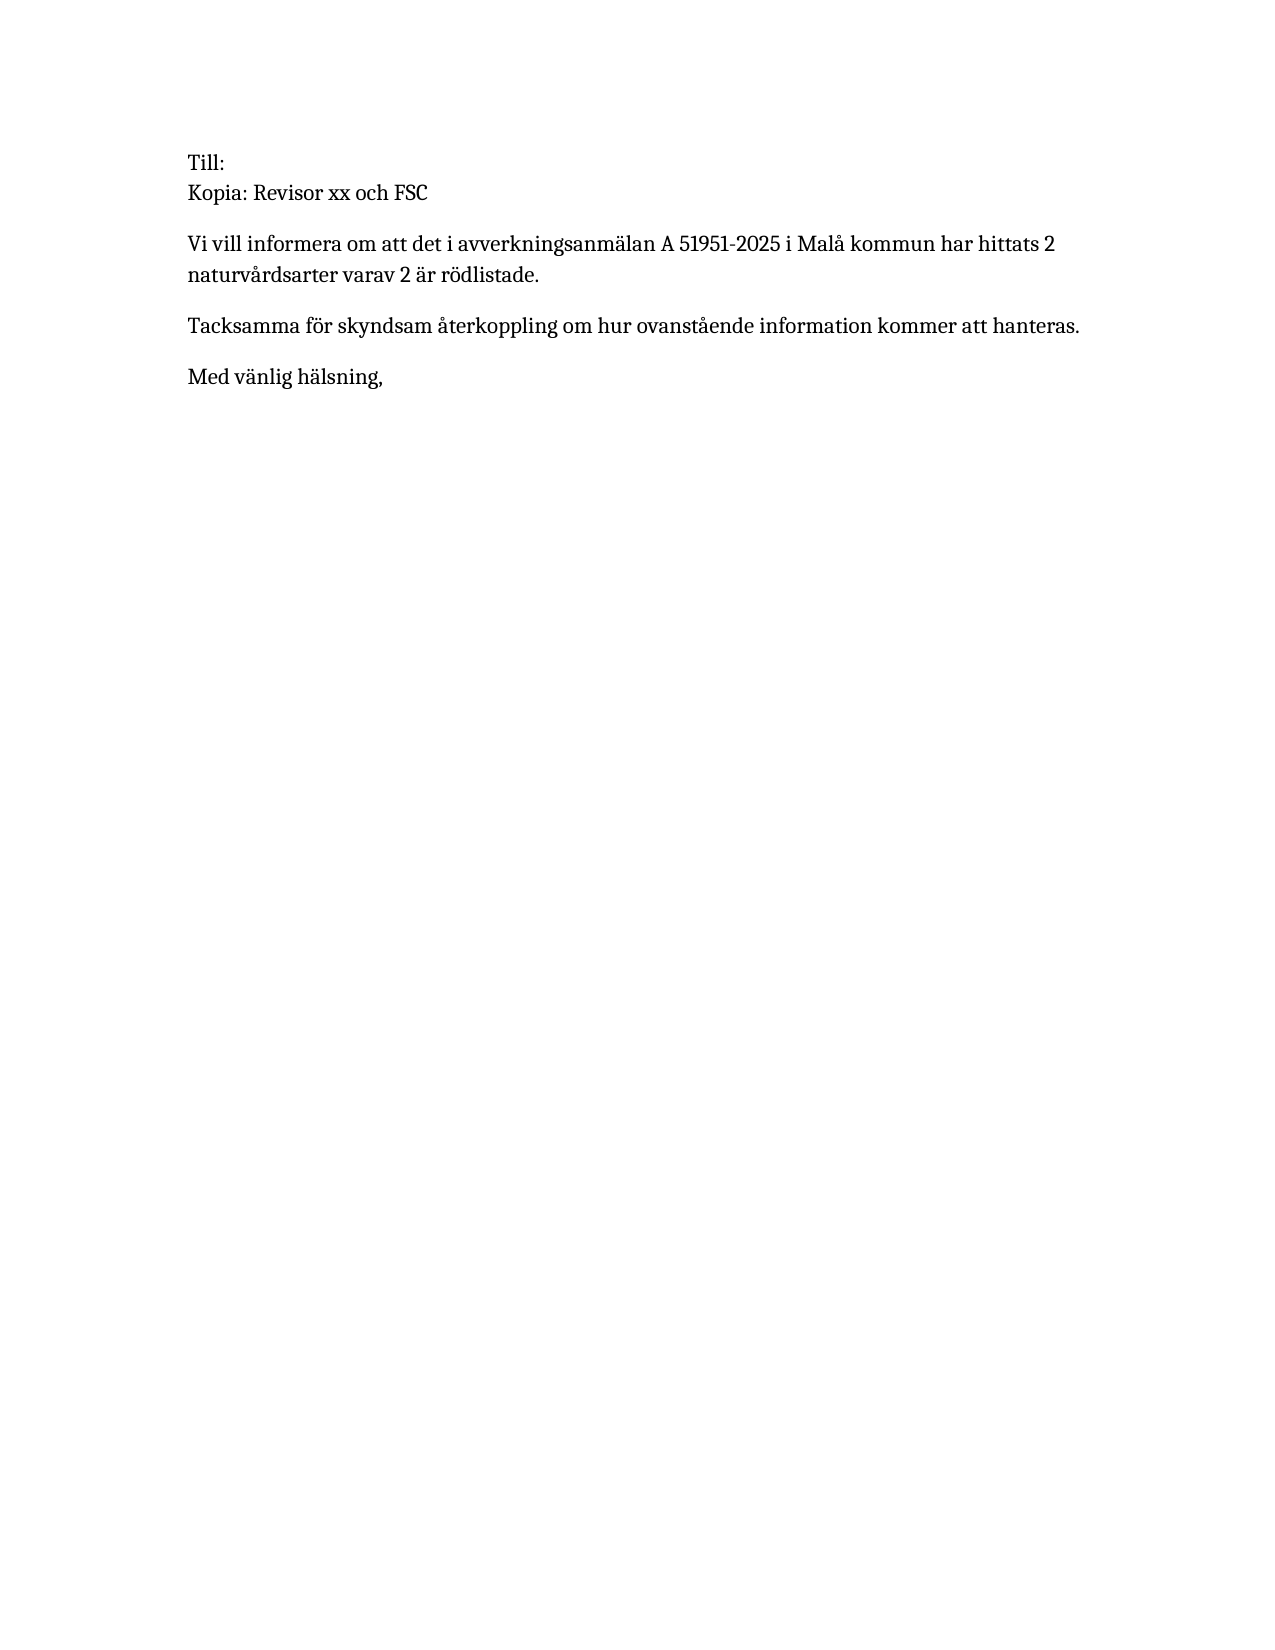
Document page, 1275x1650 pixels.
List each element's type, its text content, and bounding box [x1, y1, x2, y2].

text Tacksamma för skyndsam återkoppling om hur ovanstående information kommer att hanteras. [187, 312, 1087, 339]
text Med vänlig hälsning, [187, 363, 1087, 420]
text Vi vill informera om att det i avverkningsanmälan A 51951-2025 i Malå kommun har hittats 2 naturvårdsarter varav 2 är rödlistade. [187, 231, 1087, 288]
text Till: Kopia: Revisor xx och FSC [187, 150, 1087, 207]
